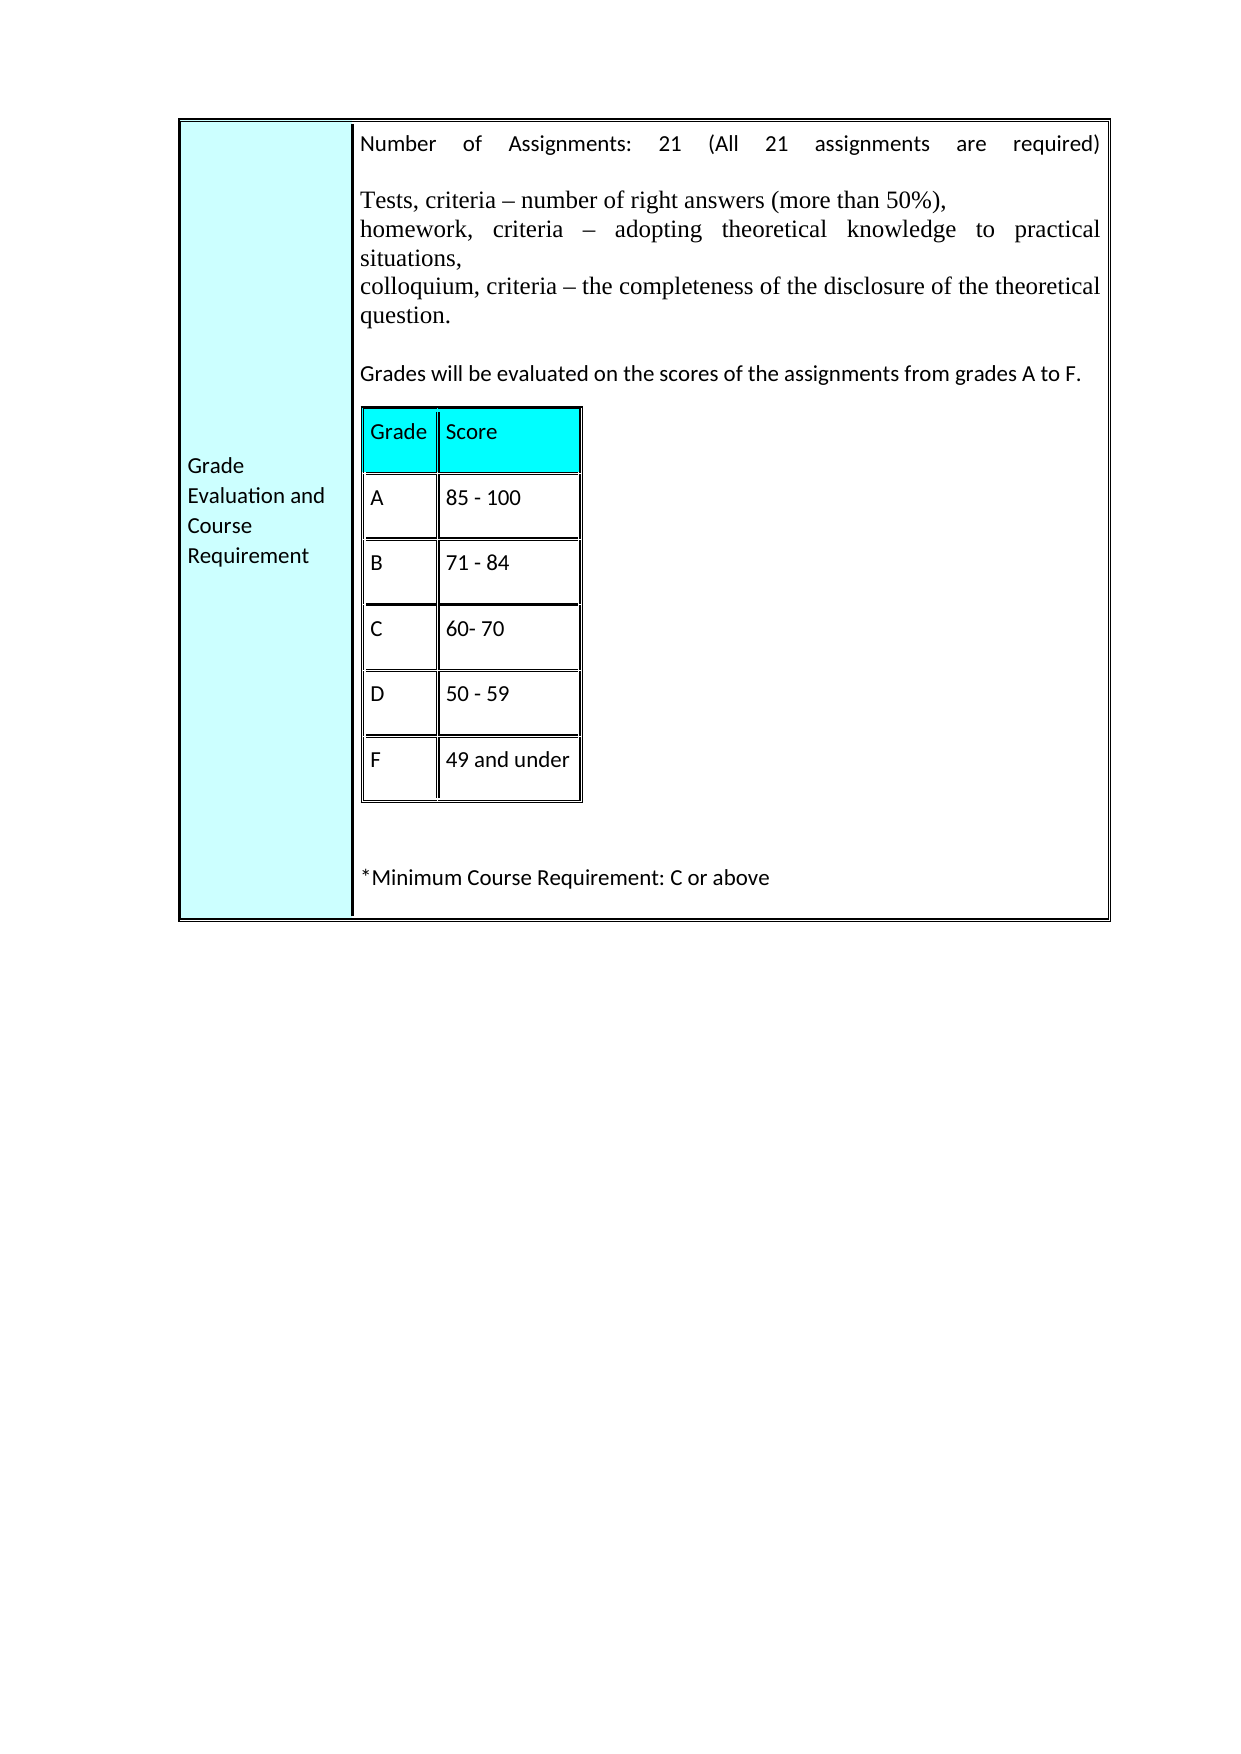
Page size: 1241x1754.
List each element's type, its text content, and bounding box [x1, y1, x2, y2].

table_cell Grade Evaluation and Course Requirement [181, 122, 352, 918]
table_cell Number of Assignments: 21 (All 21 assignments are required) Tests, criteria – number of right answers (more than 50%), homework, criteria – adopting theoretical knowledge to practical situations, colloquium, criteria – the completeness of the disclosure of the theoretical question. Grades will be evaluated on the scores of the assignments from grades A to F. *Minimum Course Requirement: C or above [352, 122, 1108, 918]
